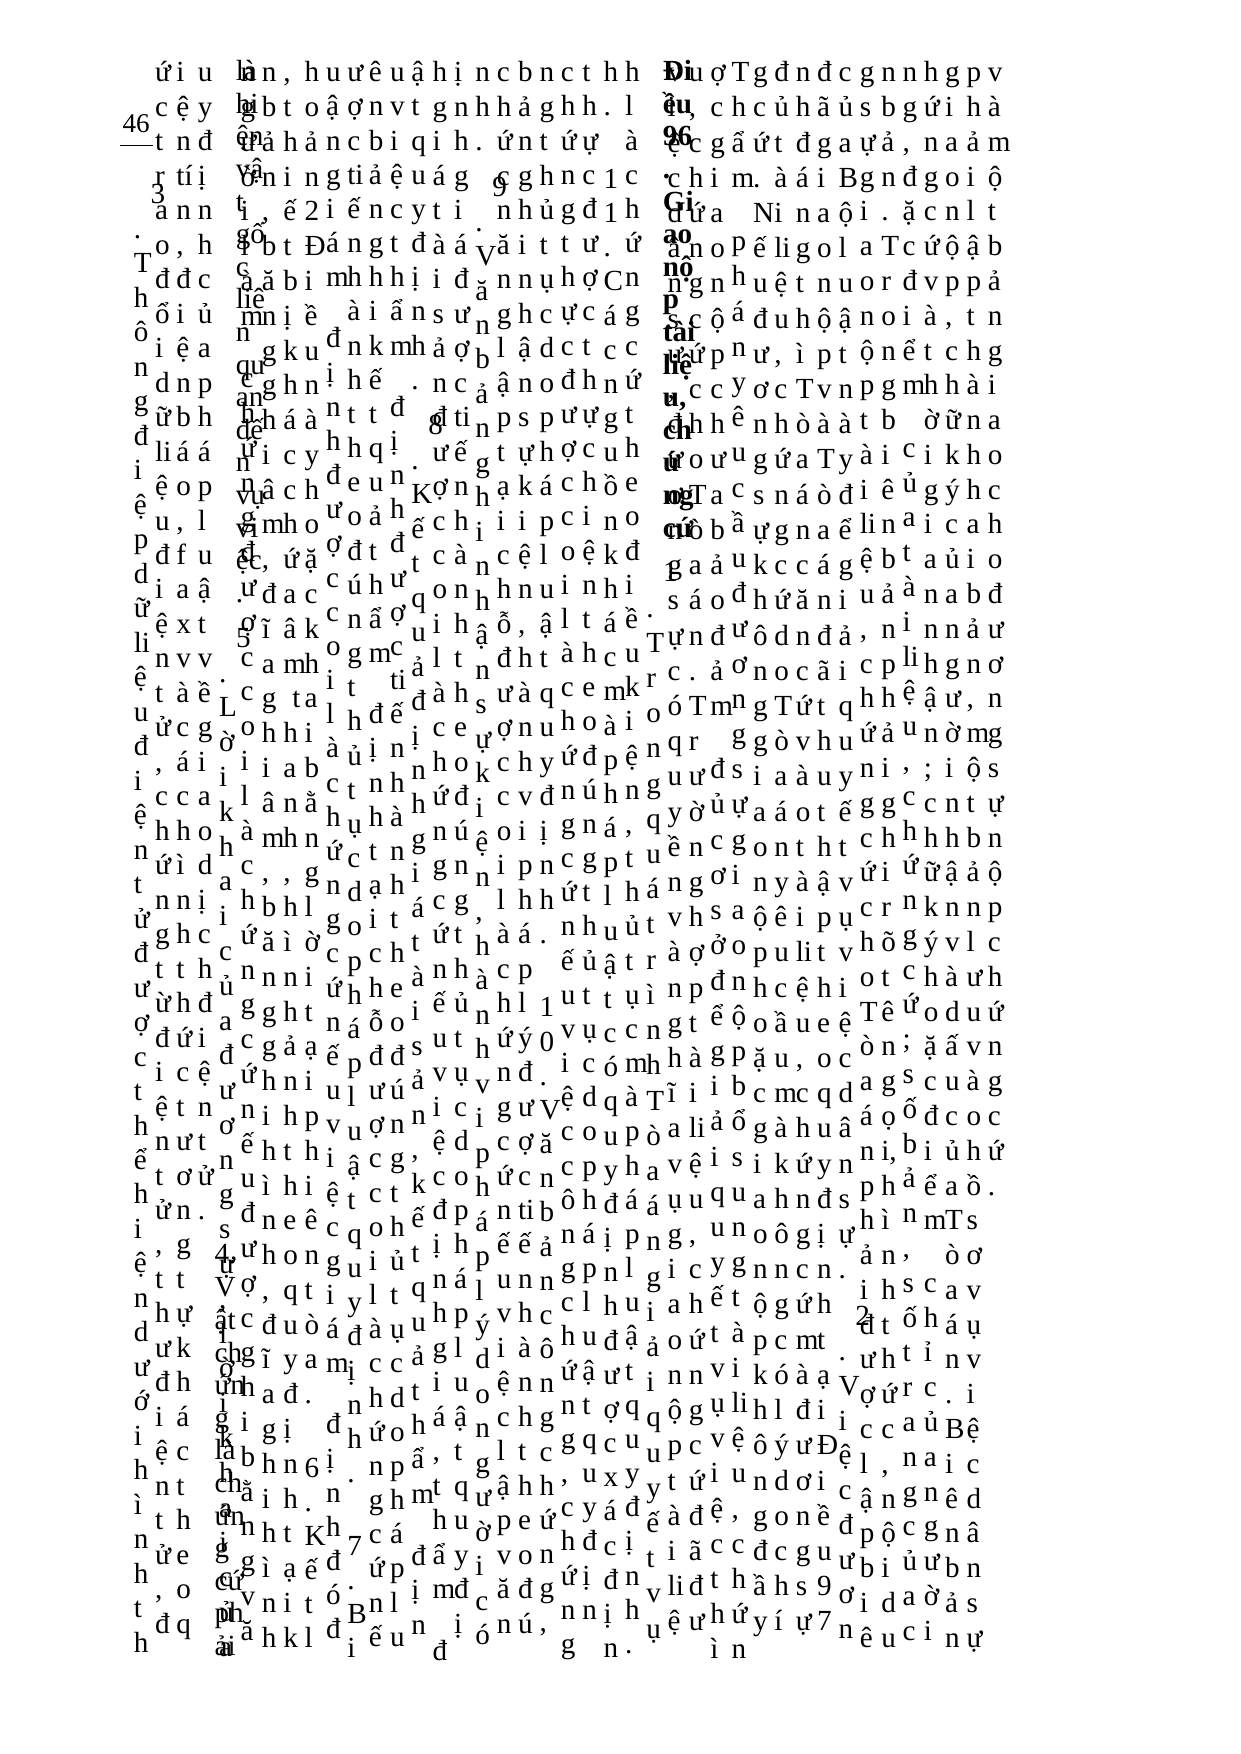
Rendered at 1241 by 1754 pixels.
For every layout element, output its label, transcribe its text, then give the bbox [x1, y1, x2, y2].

text 9. Văn bản ghi nhận sự kiện, hành vi pháp lý do người có chức năng lập tại chỗ được coi là chứng cứ nếu việc lập văn bản ghi nhận sự kiện, hành vi pháp lý được tiến hành theo đúng thủ tục do pháp luật quy định. [475, 247, 492, 1651]
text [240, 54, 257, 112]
text 9. Văn bản ghi nhận sự kiện, hành vi pháp lý do người có chức năng lập tại chỗ được coi là chứng cứ nếu việc lập văn bản ghi nhận sự kiện, hành vi pháp lý được tiến hành theo đúng thủ tục do pháp luật quy định. [539, 54, 556, 950]
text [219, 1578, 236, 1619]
text 3. Thông điệp dữ liệu điện tử được thể hiện dưới hình thức trao đổi dữ liệu điện tử, chứng từ điện tử, thư điện tử, điện tín, điện báo, fax và các hình thức tương tự khác theo quy định của pháp luật về giao dịch điện tử. [198, 54, 214, 1184]
table_header 46 [120, 109, 153, 145]
text 2. Việc đương sự giao nộp tài liệu, chứng cứ cho Tòa án phải được lập biên bản. Trong biên bản phải ghi rõ tên gọi, hình thức, nội dung, đặc điểm của tài liệu, chứng cứ; số bản, số trang của chứng cứ và thời gian nhận; chữ ký hoặc điểm chỉ của người giao nộp, chữ ký của người nhận và dấu của Tòa án. Biên bản phải lập thành hai bản, một bản lưu vào hồ sơ vụ việc dân sự và một bản giao cho đương sự nộp chứng cứ. [881, 54, 898, 1653]
text 2. Việc đương sự giao nộp tài liệu, chứng cứ cho Tòa án phải được lập biên bản. Trong biên bản phải ghi rõ tên gọi, hình thức, nội dung, đặc điểm của tài liệu, chứng cứ; số bản, số trang của chứng cứ và thời gian nhận; chữ ký hoặc điểm chỉ của người giao nộp, chữ ký của người nhận và dấu của Tòa án. Biên bản phải lập thành hai bản, một bản lưu vào hồ sơ vụ việc dân sự và một bản giao cho đương sự nộp chứng cứ. [945, 54, 962, 1653]
text 2. Việc đương sự giao nộp tài liệu, chứng cứ cho Tòa án phải được lập biên bản. Trong biên bản phải ghi rõ tên gọi, hình thức, nội dung, đặc điểm của tài liệu, chứng cứ; số bản, số trang của chứng cứ và thời gian nhận; chữ ký hoặc điểm chỉ của người giao nộp, chữ ký của người nhận và dấu của Tòa án. Biên bản phải lập thành hai bản, một bản lưu vào hồ sơ vụ việc dân sự và một bản giao cho đương sự nộp chứng cứ. [902, 54, 919, 1646]
text 8. Kết quả định giá tài sản, kết quả thẩm định giá tài sản được coi là chứng cứ nếu việc định giá, thẩm định giá được tiến hành theo đúng thủ tục do pháp luật quy định. [432, 54, 449, 1667]
text 5. Lời khai của đương sự, lời khai của người làm chứng được coi là chứng cứ nếu được ghi bằng văn bản, băng ghi âm, đĩa ghi âm, băng ghi hình, đĩa ghi hình, thiết bị khác chứa âm thanh, hình ảnh theo quy định tại khoản 2 Điều này hoặc khai bằng lời tại phiên tòa. [304, 54, 321, 1410]
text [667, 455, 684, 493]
text 3. Thông điệp dữ liệu điện tử được thể hiện dưới hình thức trao đổi dữ liệu điện tử, chứng từ điện tử, thư điện tử, điện tín, điện báo, fax và các hình thức tương tự khác theo quy định của pháp luật về giao dịch điện tử. [176, 54, 193, 1639]
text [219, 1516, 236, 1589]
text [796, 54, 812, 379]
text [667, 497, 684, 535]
text 5. Lời khai của đương sự, lời khai của người làm chứng được coi là chứng cứ nếu được ghi bằng văn bản, băng ghi âm, đĩa ghi âm, băng ghi hình, đĩa ghi hình, thiết bị khác chứa âm thanh, hình ảnh theo quy định tại khoản 2 Điều này hoặc khai bằng lời tại phiên tòa. [240, 561, 257, 1646]
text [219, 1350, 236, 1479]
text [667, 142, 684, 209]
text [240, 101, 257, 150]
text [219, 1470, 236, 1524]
text 5. Lời khai của đương sự, lời khai của người làm chứng được coi là chứng cứ nếu được ghi bằng văn bản, băng ghi âm, đĩa ghi âm, băng ghi hình, đĩa ghi hình, thiết bị khác chứa âm thanh, hình ảnh theo quy định tại khoản 2 Điều này hoặc khai bằng lời tại phiên tòa. [262, 54, 279, 1653]
text 7. Biên bản ghi kết quả thẩm định tại chỗ được coi là chứng cứ nếu việc thẩm định được tiến hành theo đúng thủ tục do pháp luật quy định. [368, 54, 387, 1652]
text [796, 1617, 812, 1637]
text 11. Các nguồn khác mà pháp luật có quy định được xác định là chứng cứ theo điều kiện, thủ tục mà pháp luật quy định. [625, 54, 644, 1659]
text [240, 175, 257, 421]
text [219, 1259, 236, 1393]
text 11. Các nguồn khác mà pháp luật có quy định được xác định là chứng cứ theo điều kiện, thủ tục mà pháp luật quy định. [603, 134, 622, 1664]
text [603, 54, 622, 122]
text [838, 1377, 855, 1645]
text 10. Văn bản công chứng, chứng thực được coi là chứng cứ nếu việc công chứng, chứng thực được thực hiện theo đúng thủ tục do pháp luật quy định. [539, 1101, 558, 1638]
text 2. Việc đương sự giao nộp tài liệu, chứng cứ cho Tòa án phải được lập biên bản. Trong biên bản phải ghi rõ tên gọi, hình thức, nội dung, đặc điểm của tài liệu, chứng cứ; số bản, số trang của chứng cứ và thời gian nhận; chữ ký hoặc điểm chỉ của người giao nộp, chữ ký của người nhận và dấu của Tòa án. Biên bản phải lập thành hai bản, một bản lưu vào hồ sơ vụ việc dân sự và một bản giao cho đương sự nộp chứng cứ. [924, 54, 941, 1646]
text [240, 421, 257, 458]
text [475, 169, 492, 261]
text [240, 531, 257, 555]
text 8. Kết quả định giá tài sản, kết quả thẩm định giá tài sản được coi là chứng cứ nếu việc định giá, thẩm định giá được tiến hành theo đúng thủ tục do pháp luật quy định. [411, 407, 428, 1640]
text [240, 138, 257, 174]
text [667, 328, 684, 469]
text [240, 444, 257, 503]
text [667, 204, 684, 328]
text 7. Biên bản ghi kết quả thẩm định tại chỗ được coi là chứng cứ nếu việc thẩm định được tiến hành theo đúng thủ tục do pháp luật quy định. [390, 54, 409, 1652]
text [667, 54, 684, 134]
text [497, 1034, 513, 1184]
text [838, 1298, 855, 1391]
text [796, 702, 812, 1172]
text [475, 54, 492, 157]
text 8. Kết quả định giá tài sản, kết quả thẩm định giá tài sản được coi là chứng cứ nếu việc định giá, thẩm định giá được tiến hành theo đúng thủ tục do pháp luật quy định. [454, 54, 471, 1639]
text 5. Lời khai của đương sự, lời khai của người làm chứng được coi là chứng cứ nếu được ghi bằng văn bản, băng ghi âm, đĩa ghi âm, băng ghi hình, đĩa ghi hình, thiết bị khác chứa âm thanh, hình ảnh theo quy định tại khoản 2 Điều này hoặc khai bằng lời tại phiên tòa. [283, 54, 300, 1653]
text 2. Việc đương sự giao nộp tài liệu, chứng cứ cho Tòa án phải được lập biên bản. Trong biên bản phải ghi rõ tên gọi, hình thức, nội dung, đặc điểm của tài liệu, chứng cứ; số bản, số trang của chứng cứ và thời gian nhận; chữ ký hoặc điểm chỉ của người giao nộp, chữ ký của người nhận và dấu của Tòa án. Biên bản phải lập thành hai bản, một bản lưu vào hồ sơ vụ việc dân sự và một bản giao cho đương sự nộp chứng cứ. [966, 54, 983, 1653]
text 2. Việc đương sự giao nộp tài liệu, chứng cứ cho Tòa án phải được lập biên bản. Trong biên bản phải ghi rõ tên gọi, hình thức, nội dung, đặc điểm của tài liệu, chứng cứ; số bản, số trang của chứng cứ và thời gian nhận; chữ ký hoặc điểm chỉ của người giao nộp, chữ ký của người nhận và dấu của Tòa án. Biên bản phải lập thành hai bản, một bản lưu vào hồ sơ vụ việc dân sự và một bản giao cho đương sự nộp chứng cứ. [859, 54, 877, 1653]
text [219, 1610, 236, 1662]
text 10. Văn bản công chứng, chứng thực được coi là chứng cứ nếu việc công chứng, chứng thực được thực hiện theo đúng thủ tục do pháp luật quy định. [561, 54, 580, 1659]
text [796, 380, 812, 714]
text 6. Kết luận giám định được coi là chứng cứ nếu việc giám định đó được tiến hành theo đúng thủ tục do pháp luật quy định. [347, 54, 366, 1489]
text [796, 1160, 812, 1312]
text 9. Văn bản ghi nhận sự kiện, hành vi pháp lý do người có chức năng lập tại chỗ được coi là chứng cứ nếu việc lập văn bản ghi nhận sự kiện, hành vi pháp lý được tiến hành theo đúng thủ tục do pháp luật quy định. [518, 54, 535, 1639]
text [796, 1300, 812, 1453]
text 10. Văn bản công chứng, chứng thực được coi là chứng cứ nếu việc công chứng, chứng thực được thực hiện theo đúng thủ tục do pháp luật quy định. [582, 54, 601, 1625]
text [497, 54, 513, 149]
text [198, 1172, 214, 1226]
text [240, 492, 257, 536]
text 6. Kết luận giám định được coi là chứng cứ nếu việc giám định đó được tiến hành theo đúng thủ tục do pháp luật quy định. [326, 54, 345, 1645]
text 3. Thông điệp dữ liệu điện tử được thể hiện dưới hình thức trao đổi dữ liệu điện tử, chứng từ điện tử, thư điện tử, điện tín, điện báo, fax và các hình thức tương tự khác theo quy định của pháp luật về giao dịch điện tử. [133, 177, 151, 1658]
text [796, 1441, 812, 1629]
text 3. Thông điệp dữ liệu điện tử được thể hiện dưới hình thức trao đổi dữ liệu điện tử, chứng từ điện tử, thư điện tử, điện tín, điện báo, fax và các hình thức tương tự khác theo quy định của pháp luật về giao dịch điện tử. [155, 54, 172, 1639]
